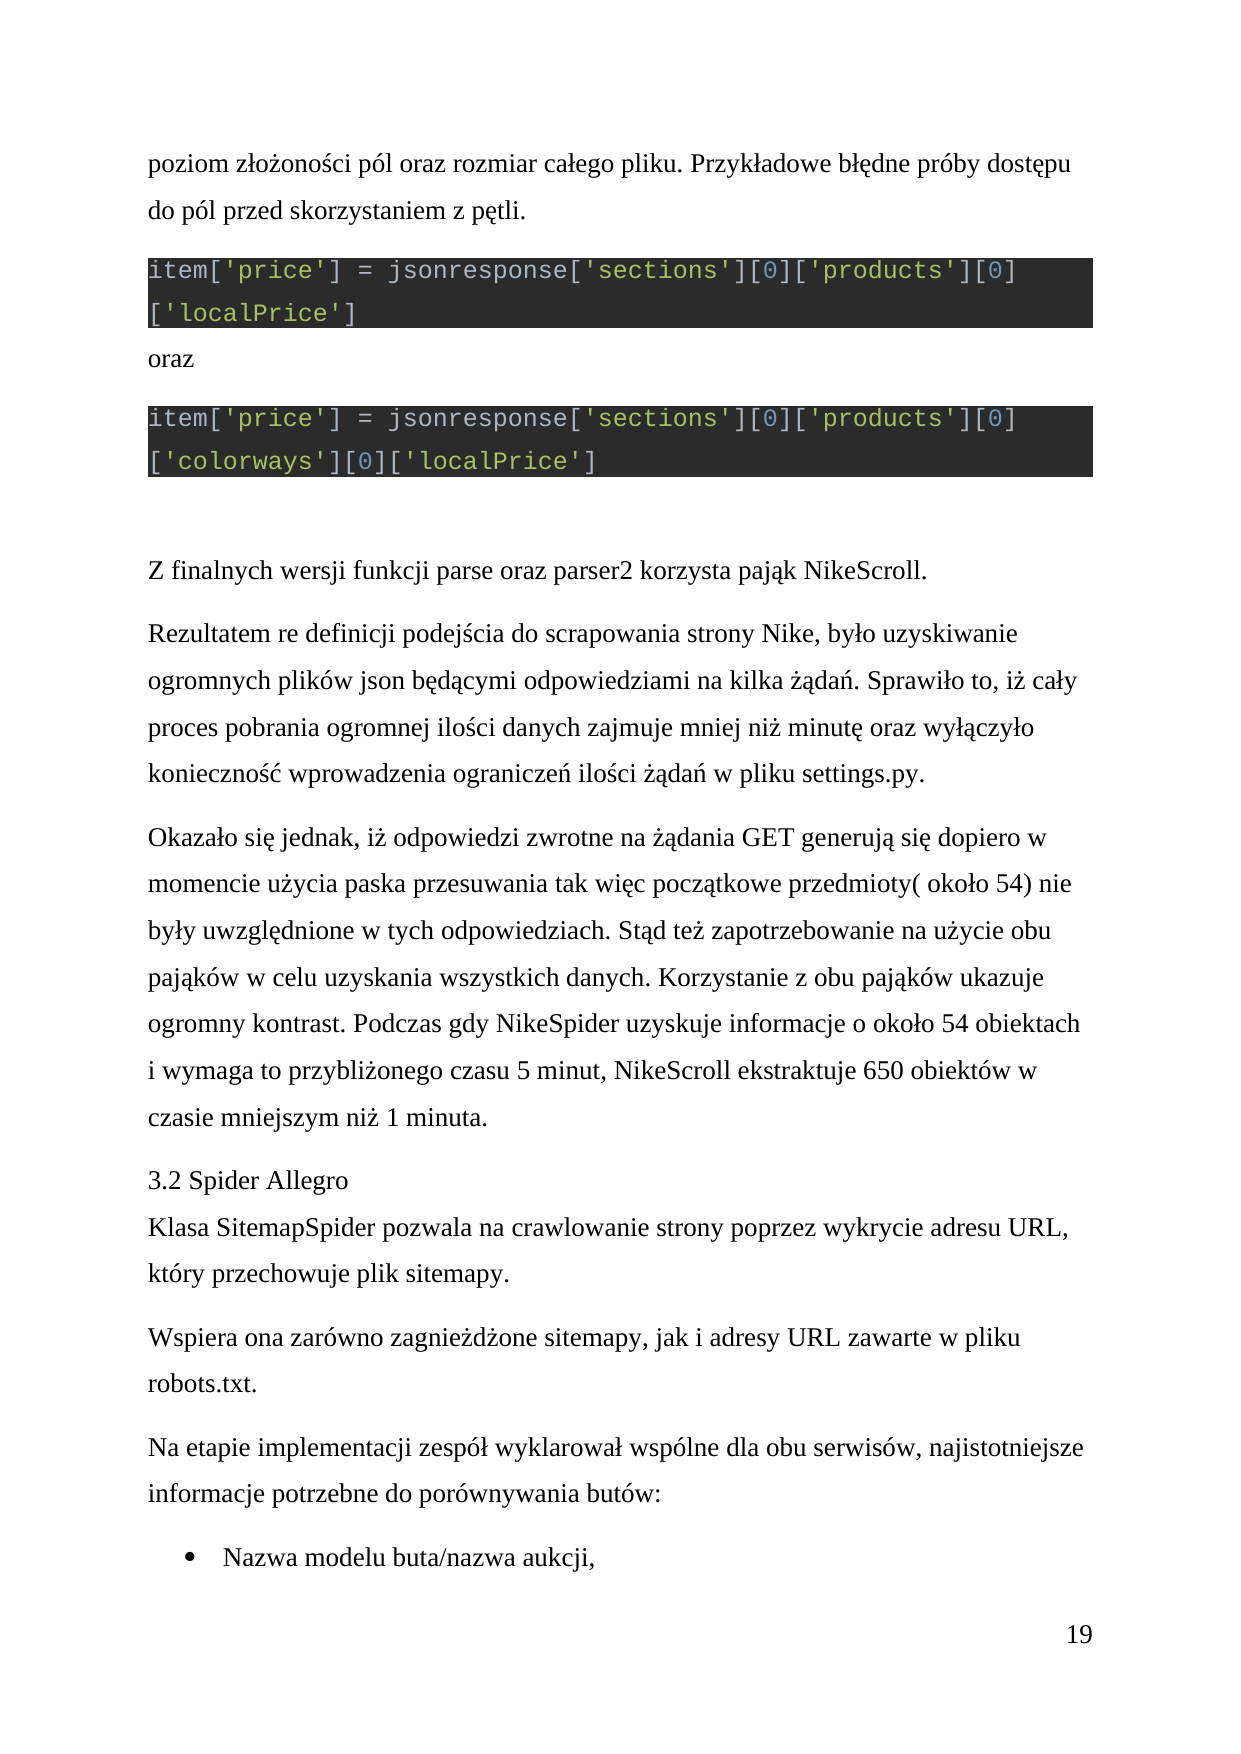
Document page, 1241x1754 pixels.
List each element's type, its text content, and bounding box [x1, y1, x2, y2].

text oraz [148, 343, 1093, 374]
text Wspiera ona zarówno zagnieżdżone sitemapy, jak i adresy URL zawarte w pliku robots.txt. [148, 1321, 1093, 1399]
text Na etapie implementacji zespół wyklarował wspólne dla obu serwisów, najistotniejsze informacje potrzebne do porównywania butów: [148, 1431, 1093, 1509]
list Nazwa modelu buta/nazwa aukcji, [185, 1541, 1093, 1572]
text Klasa SitemapSpider pozwala na crawlowanie strony poprzez wykrycie adresu URL, który przechowuje plik sitemapy. [148, 1211, 1093, 1289]
text Rezultatem re definicji podejścia do scrapowania strony Nike, było uzyskiwanie ogromnych plików json będącymi odpowiedziami na kilka żądań. Sprawiło to, iż cały proces pobrania ogromnej ilości danych zajmuje mniej niż minutę oraz wyłączyło konieczność wprowadzenia ograniczeń ilości żądań w pliku settings.py. [148, 618, 1093, 789]
text Okazało się jednak, iż odpowiedzi zwrotne na żądania GET generują się dopiero w momencie użycia paska przesuwania tak więc początkowe przedmioty( około 54) nie były uwzględnione w tych odpowiedziach. Stąd też zapotrzebowanie na użycie obu pająków w celu uzyskania wszystkich danych. Korzystanie z obu pająków ukazuje ogromny kontrast. Podczas gdy NikeSpider uzyskuje informacje o około 54 obiektach i wymaga to przybliżonego czasu 5 minut, NikeScroll ekstraktuje 650 obiektów w czasie mniejszym niż 1 minuta. [148, 821, 1093, 1132]
text item['price'] = jsonresponse['sections'][0]['products'][0]['localPrice'] [148, 258, 1093, 328]
text item['price'] = jsonresponse['sections'][0]['products'][0]['colorways'][0]['localPrice'] [148, 406, 1093, 477]
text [148, 148, 1093, 225]
subtitle 3.2 Spider Allegro [148, 1164, 1093, 1195]
text Z finalnych wersji funkcji parse oraz parser2 korzysta pająk NikeScroll. [148, 554, 1093, 585]
